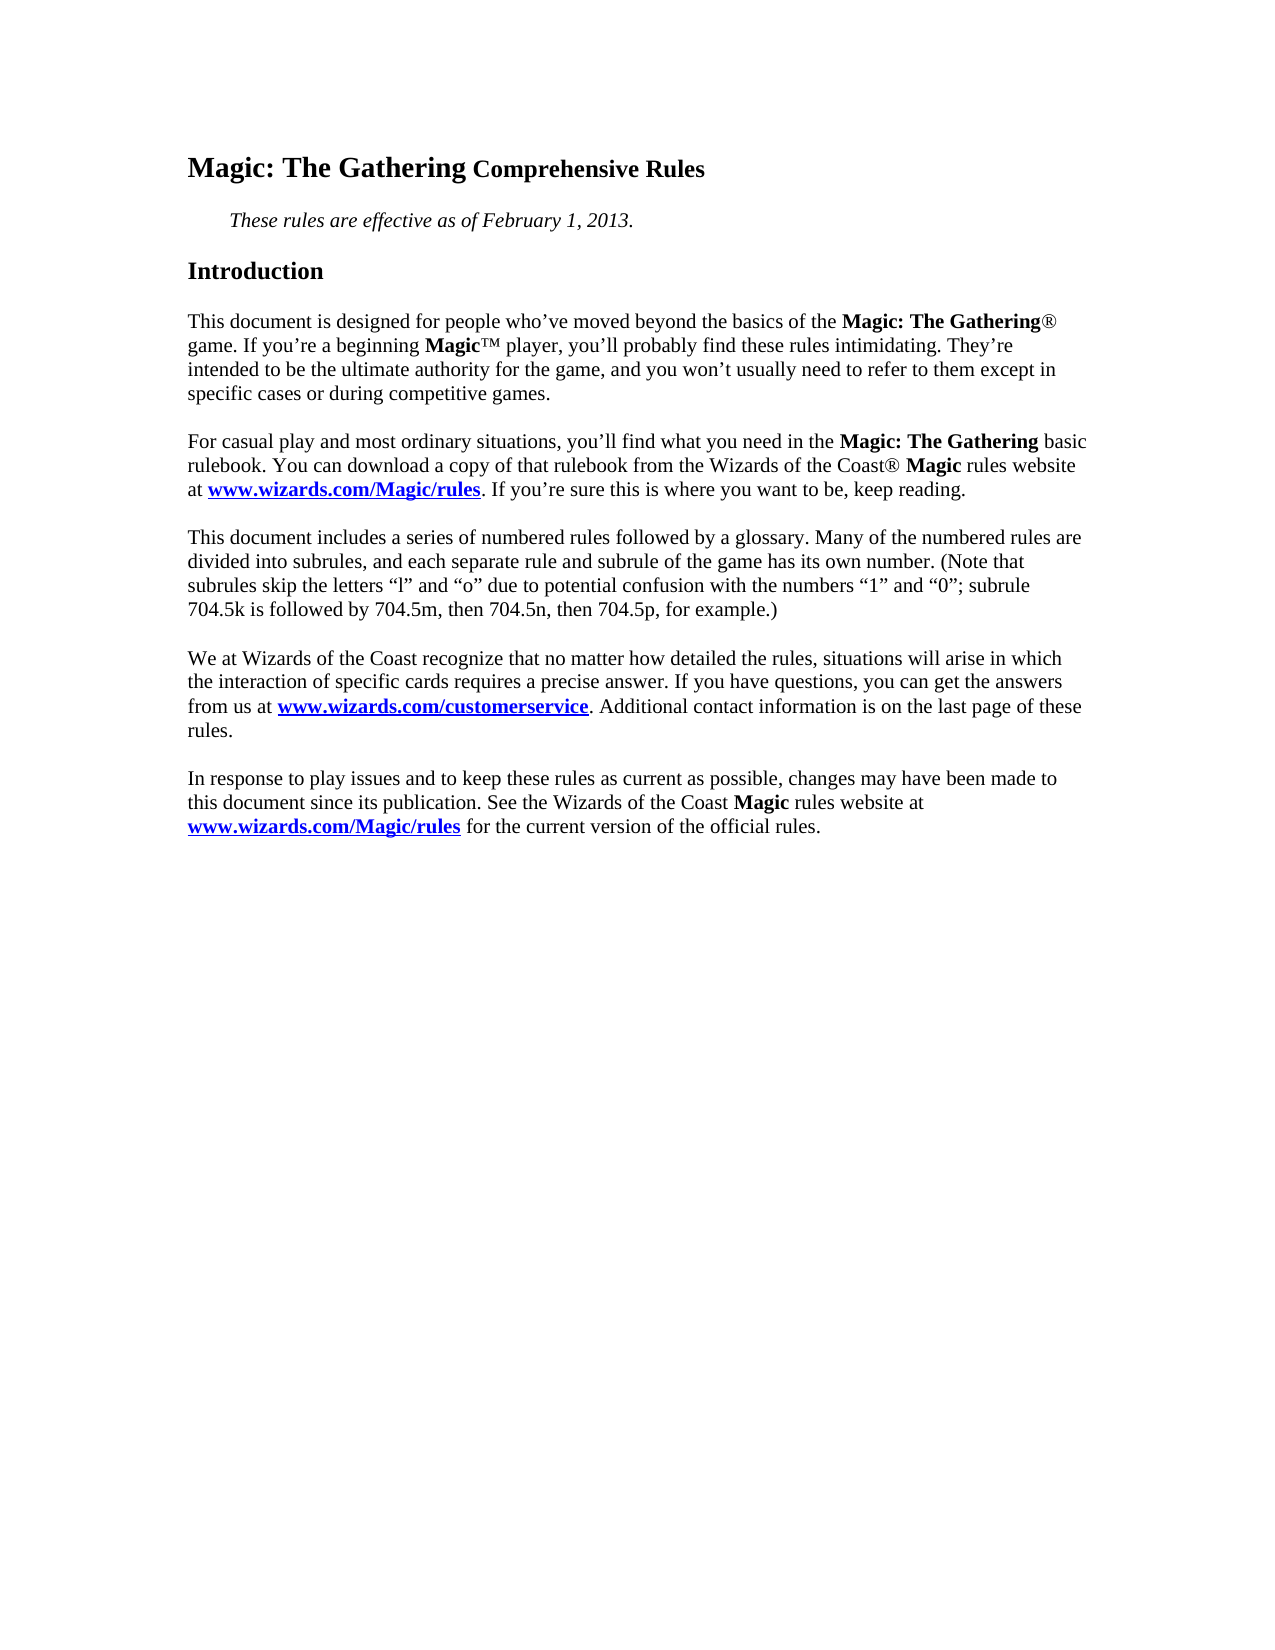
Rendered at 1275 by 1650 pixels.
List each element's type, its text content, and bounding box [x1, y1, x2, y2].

text We at Wizards of the Coast recognize that no matter how detailed the rules, situations will arise in which the interaction of specific cards requires a precise answer. If you have questions, you can get the answers from us at www.wizards.com/customerservice. Additional contact information is on the last page of these rules. [187, 645, 1087, 742]
text This document includes a series of numbered rules followed by a glossary. Many of the numbered rules are divided into subrules, and each separate rule and subrule of the game has its own number. (Note that subrules skip the letters “l” and “o” due to potential confusion with the numbers “1” and “0”; subrule 704.5k is followed by 704.5m, then 704.5n, then 704.5p, for example.) [187, 525, 1087, 621]
text In response to play issues and to keep these rules as current as possible, changes may have been made to this document since its publication. See the Wizards of the Coast Magic rules website at www.wizards.com/Magic/rules for the current version of the official rules. [187, 766, 1087, 838]
text For casual play and most ordinary situations, you’ll find what you need in the Magic: The Gathering basic rulebook. You can download a copy of that rulebook from the Wizards of the Coast® Magic rules website at www.wizards.com/Magic/rules. If you’re sure this is where you want to be, keep reading. [187, 429, 1087, 501]
subtitle Magic: The Gathering Comprehensive Rules [187, 150, 1087, 183]
text These rules are effective as of February 1, 2013. [229, 208, 1087, 232]
subtitle Introduction [187, 256, 1087, 284]
text This document is designed for people who’ve moved beyond the basics of the Magic: The Gathering® game. If you’re a beginning Magic™ player, you’ll probably find these rules intimidating. They’re intended to be the ultimate authority for the game, and you won’t usually need to refer to them except in specific cases or during competitive games. [187, 308, 1087, 405]
